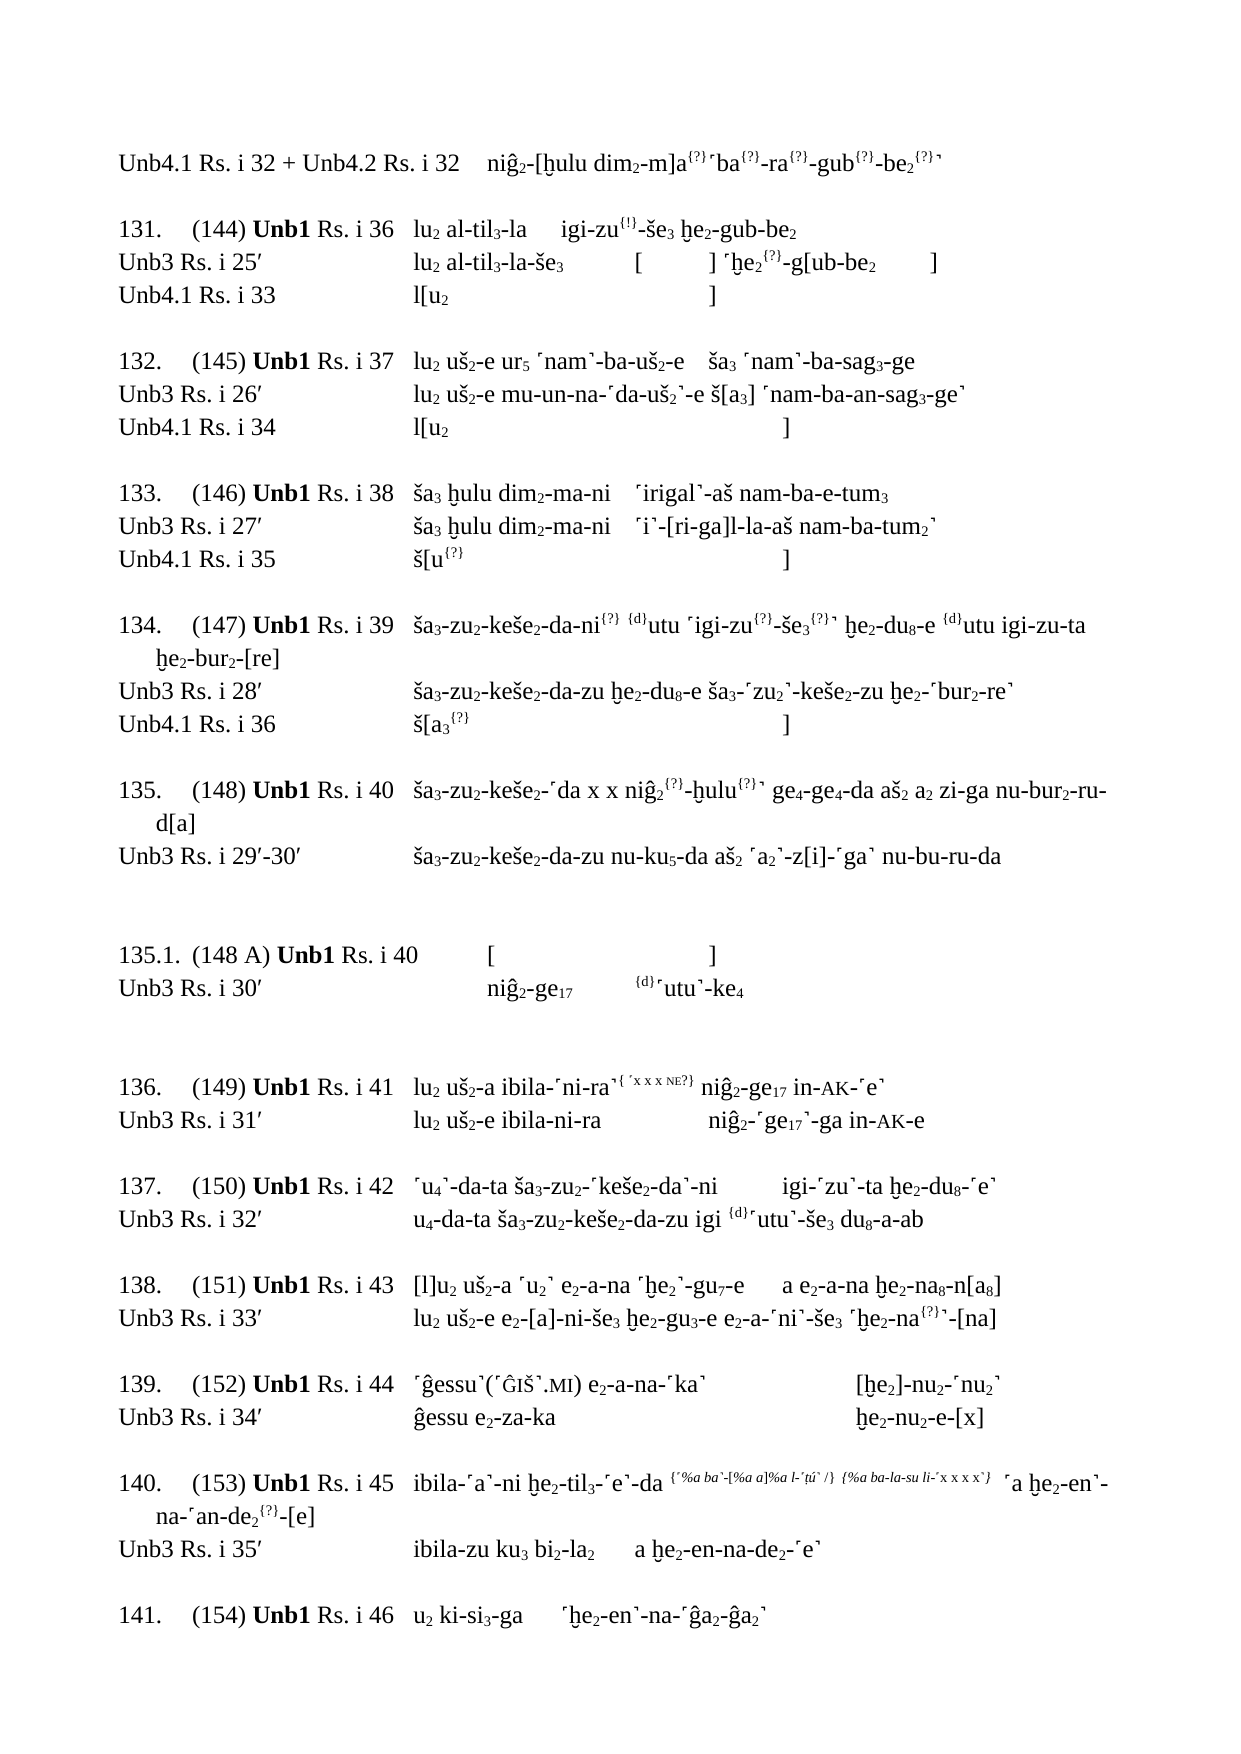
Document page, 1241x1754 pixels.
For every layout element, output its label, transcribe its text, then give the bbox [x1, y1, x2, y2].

text Unb4.1 Rs. i 35 š[u{?} ] [118, 544, 1122, 573]
text Unb3 Rs. i 33ʹ lu2 uš2-e e2-[a]-ni-še3 ḫe2-gu3-e e2-a-˹ni˺-še3 ˹ḫe2-na{?}˺-[na] [118, 1303, 1122, 1332]
text Unb4.1 Rs. i 34 l[u2 ] [118, 412, 1122, 441]
list (150) Unb1 Rs. i 42 ˹u4˺-da-ta ša3-zu2-˹keše2-da˺-ni igi-˹zu˺-ta ḫe2-du8-˹e˺ [118, 1171, 1122, 1200]
list (145) Unb1 Rs. i 37 lu2 uš2-e ur5 ˹nam˺-ba-uš2-e ša3 ˹nam˺-ba-sag3-ge [118, 346, 1122, 374]
list (152) Unb1 Rs. i 44 ˹ĝessu˺(˹ĝiš˺.mi) e2-a-na-˹ka˺ [ḫe2]-nu2-˹nu2˺ [118, 1369, 1122, 1398]
list (147) Unb1 Rs. i 39 ša3-zu2-keše2-da-ni{?} {d}utu ˹igi-zu{?}-še3{?}˺ ḫe2-du8-e {d}utu igi-zu-ta ḫe2-bur2-[re] [118, 610, 1122, 672]
text Unb3 Rs. i 31ʹ lu2 uš2-e ibila-ni-ra niĝ2-˹ge17˺-ga in-ak-e [118, 1105, 1122, 1134]
list (149) Unb1 Rs. i 41 lu2 uš2-a ibila-˹ni-ra˺{ ˹x x x ne?} niĝ2-ge17 in-ak-˹e˺ [118, 1072, 1122, 1101]
list (144) Unb1 Rs. i 36 lu2 al-til3-la igi-zu{!}-še3 ḫe2-gub-be2 [118, 214, 1122, 242]
text Unb3 Rs. i 28ʹ ša3-zu2-keše2-da-zu ḫe2-du8-e ša3-˹zu2˺-keše2-zu ḫe2-˹bur2-re˺ [118, 676, 1122, 705]
text Unb3 Rs. i 29ʹ-30ʹ ša3-zu2-keše2-da-zu nu-ku5-da aš2 ˹a2˺-z[i]-˹ga˺ nu-bu-ru-da [118, 841, 1122, 870]
text Unb3 Rs. i 35ʹ ibila-zu ku3 bi2-la2 a ḫe2-en-na-de2-˹e˺ [118, 1534, 1122, 1563]
text Unb4.1 Rs. i 32 + Unb4.2 Rs. i 32 niĝ2-[ḫulu dim2-m]a{?} ˹ba{?}-ra{?}-gub{?}-be2{?}˺ [118, 148, 1122, 176]
list (151) Unb1 Rs. i 43 [l]u2 uš2-a ˹u2˺ e2-a-na ˹ḫe2˺-gu7-e a e2-a-na ḫe2-na8-n[a8] [118, 1270, 1122, 1299]
text Unb3 Rs. i 30ʹ niĝ2-ge17 {d}˹utu˺-ke4 [118, 973, 1122, 1002]
text 135.1. (148 A) Unb1 Rs. i 40 [ ] [118, 940, 1122, 969]
list (148) Unb1 Rs. i 40 ša3-zu2-keše2-˹da x x niĝ2{?}-ḫulu{?}˺ ge4-ge4-da aš2 a2 zi-ga nu-bur2-ru-d[a] [118, 775, 1122, 837]
list (153) Unb1 Rs. i 45 ibila-˹a˺-ni ḫe2-til3-˹e˺-da {˹%a ba˺-[%a a]%a l-˹ṭú˺ /} {%a ba-la-su li-˹x x x x˺} ˹a ḫe2-en˺-na-˹an-de2{?}-[e] [118, 1468, 1122, 1530]
text Unb3 Rs. i 27ʹ ša3 ḫulu dim2-ma-ni ˹i˺-[ri-ga]l-la-aš nam-ba-tum2˺ [118, 511, 1122, 539]
text Unb4.1 Rs. i 33 l[u2 ] [118, 280, 1122, 308]
text Unb3 Rs. i 25ʹ lu2 al-til3-la-še3 [ ] ˹ḫe2{?}-g[ub-be2 ] [118, 247, 1122, 275]
text Unb3 Rs. i 34ʹ ĝessu e2-za-ka ḫe2-nu2-e-[x] [118, 1402, 1122, 1431]
text Unb3 Rs. i 26ʹ lu2 uš2-e mu-un-na-˹da-uš2˺-e š[a3] ˹nam-ba-an-sag3-ge˺ [118, 379, 1122, 407]
list (146) Unb1 Rs. i 38 ša3 ḫulu dim2-ma-ni ˹irigal˺-aš nam-ba-e-tum3 [118, 478, 1122, 507]
text Unb4.1 Rs. i 36 š[a3{?} ] [118, 709, 1122, 738]
list (154) Unb1 Rs. i 46 u2 ki-si3-ga ˹ḫe2-en˺-na-˹ĝa2-ĝa2˺ [118, 1601, 1122, 1629]
text Unb3 Rs. i 32ʹ u4-da-ta ša3-zu2-keše2-da-zu igi {d}˹utu˺-še3 du8-a-ab [118, 1204, 1122, 1233]
